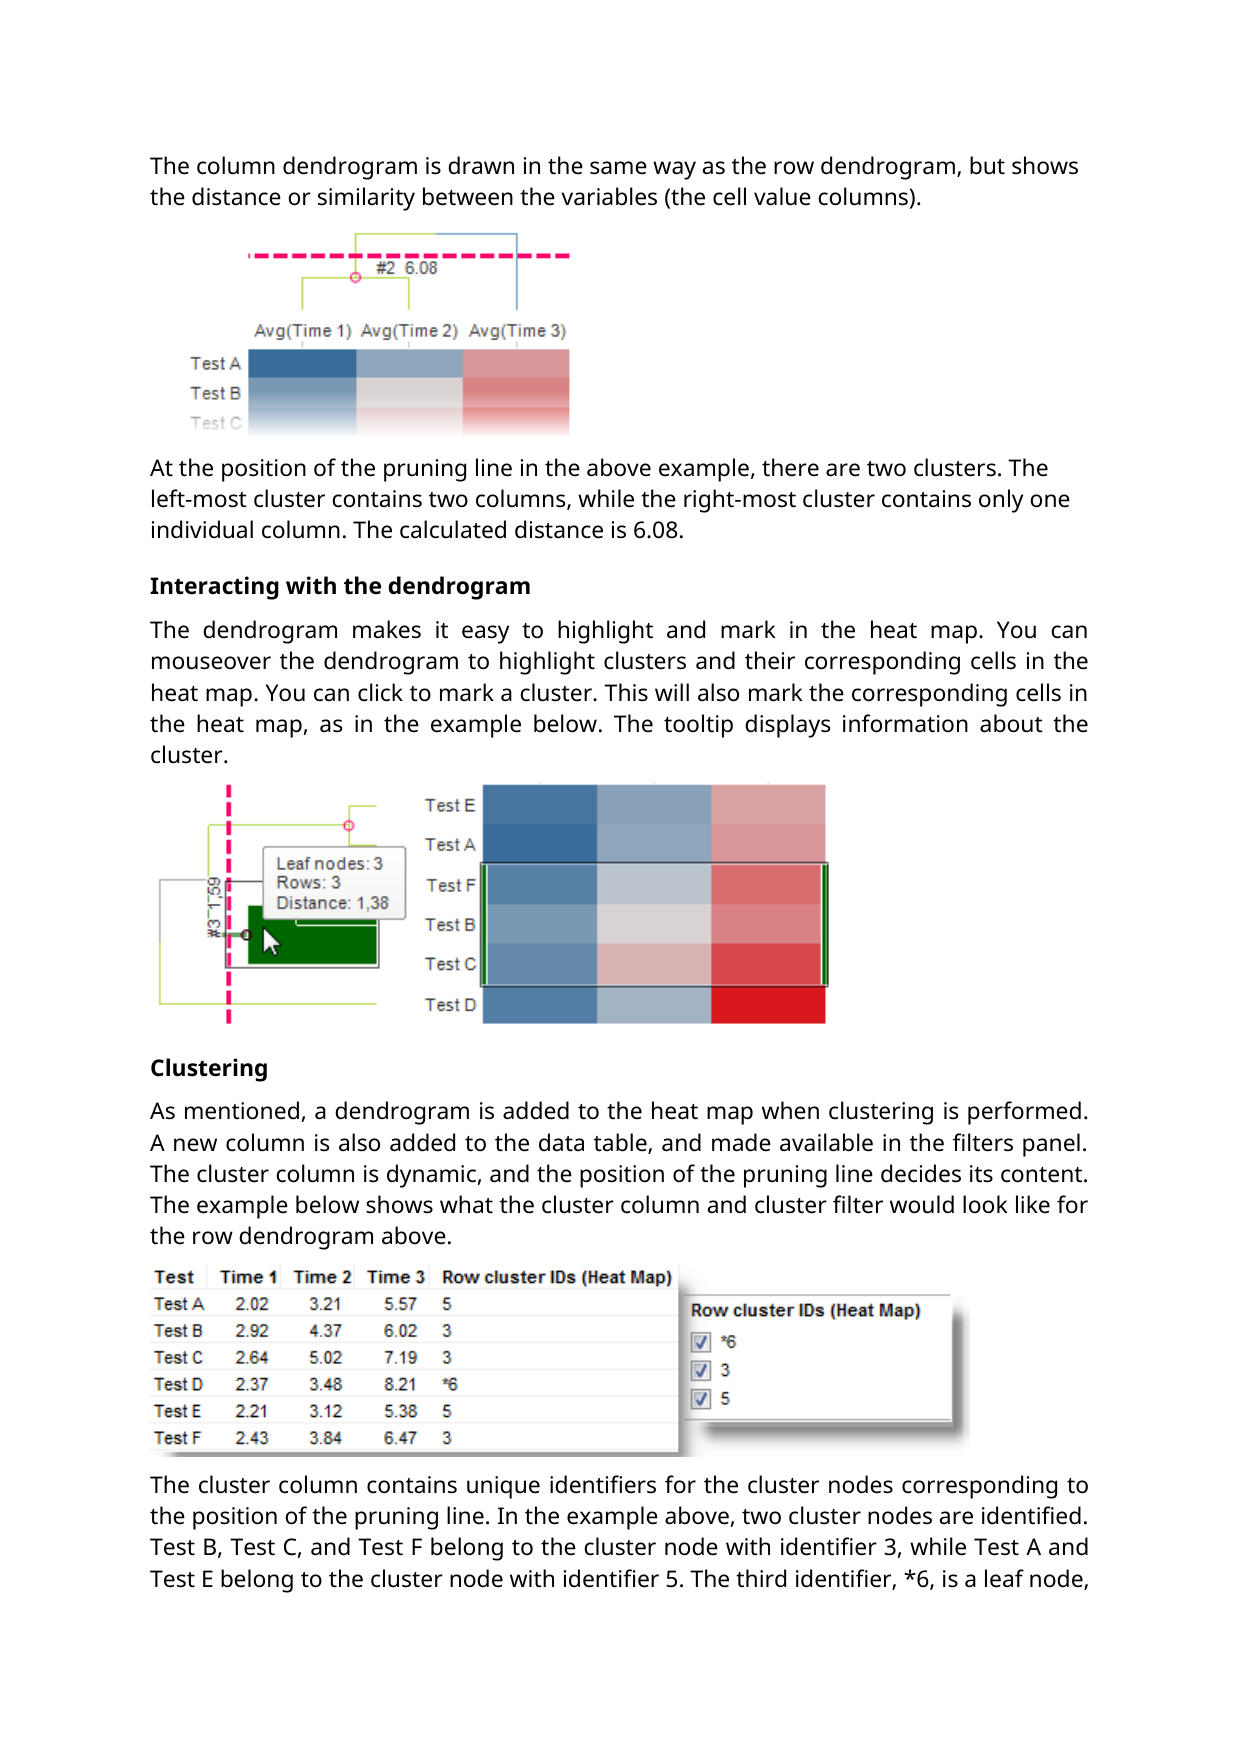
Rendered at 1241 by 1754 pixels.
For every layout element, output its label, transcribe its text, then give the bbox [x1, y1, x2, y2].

picture [150, 1264, 971, 1457]
subtitle Interacting with the dendrogram [150, 570, 1090, 602]
text The column dendrogram is drawn in the same way as the row dendrogram, but shows the distance or similarity between the variables (the cell value columns). [150, 150, 1090, 212]
text As mentioned, a dendrogram is added to the heat map when clustering is performed. A new column is also added to the data table, and made available in the filters panel. The cluster column is dynamic, and the position of the pruning line decides its content. The example below shows what the cluster column and cluster filter would look like for the row dendrogram above. [150, 1095, 1090, 1252]
picture [150, 782, 832, 1027]
text The dendrogram makes it easy to highlight and mark in the heat map. You can mouseover the dendrogram to highlight clusters and their corresponding cells in the heat map. You can click to mark a cluster. This will also mark the corresponding cells in the heat map, as in the example below. The tooltip displays information about the cluster. [150, 614, 1090, 770]
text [150, 1469, 1090, 1594]
subtitle Clustering [150, 1052, 1090, 1083]
text At the position of the pruning line in the above example, there are two clusters. The left-most cluster contains two columns, while the right-most cluster contains only one individual column. The calculated distance is 6.08. [150, 452, 1090, 545]
picture [150, 225, 579, 439]
